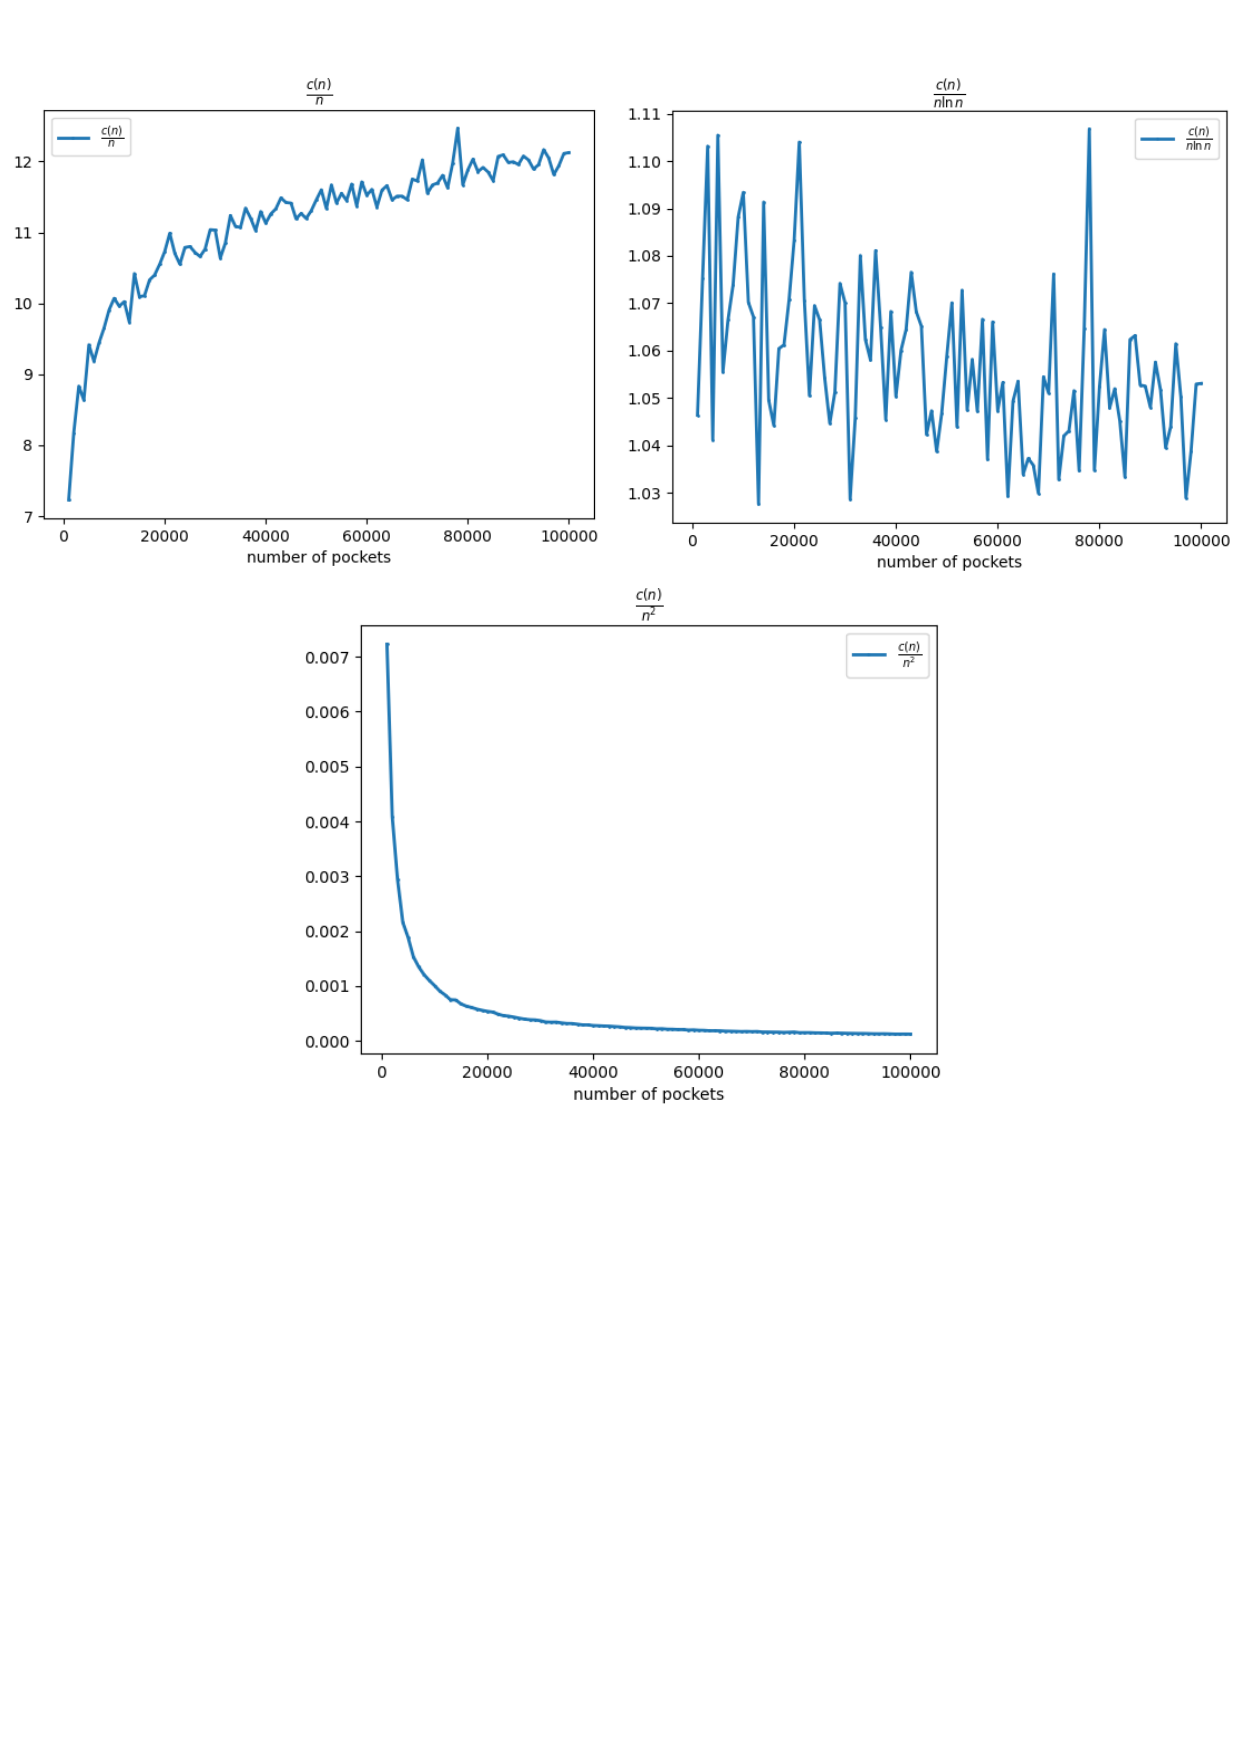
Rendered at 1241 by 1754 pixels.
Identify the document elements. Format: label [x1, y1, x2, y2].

picture [294, 583, 947, 1107]
picture [12, 75, 601, 570]
picture [622, 75, 1230, 571]
